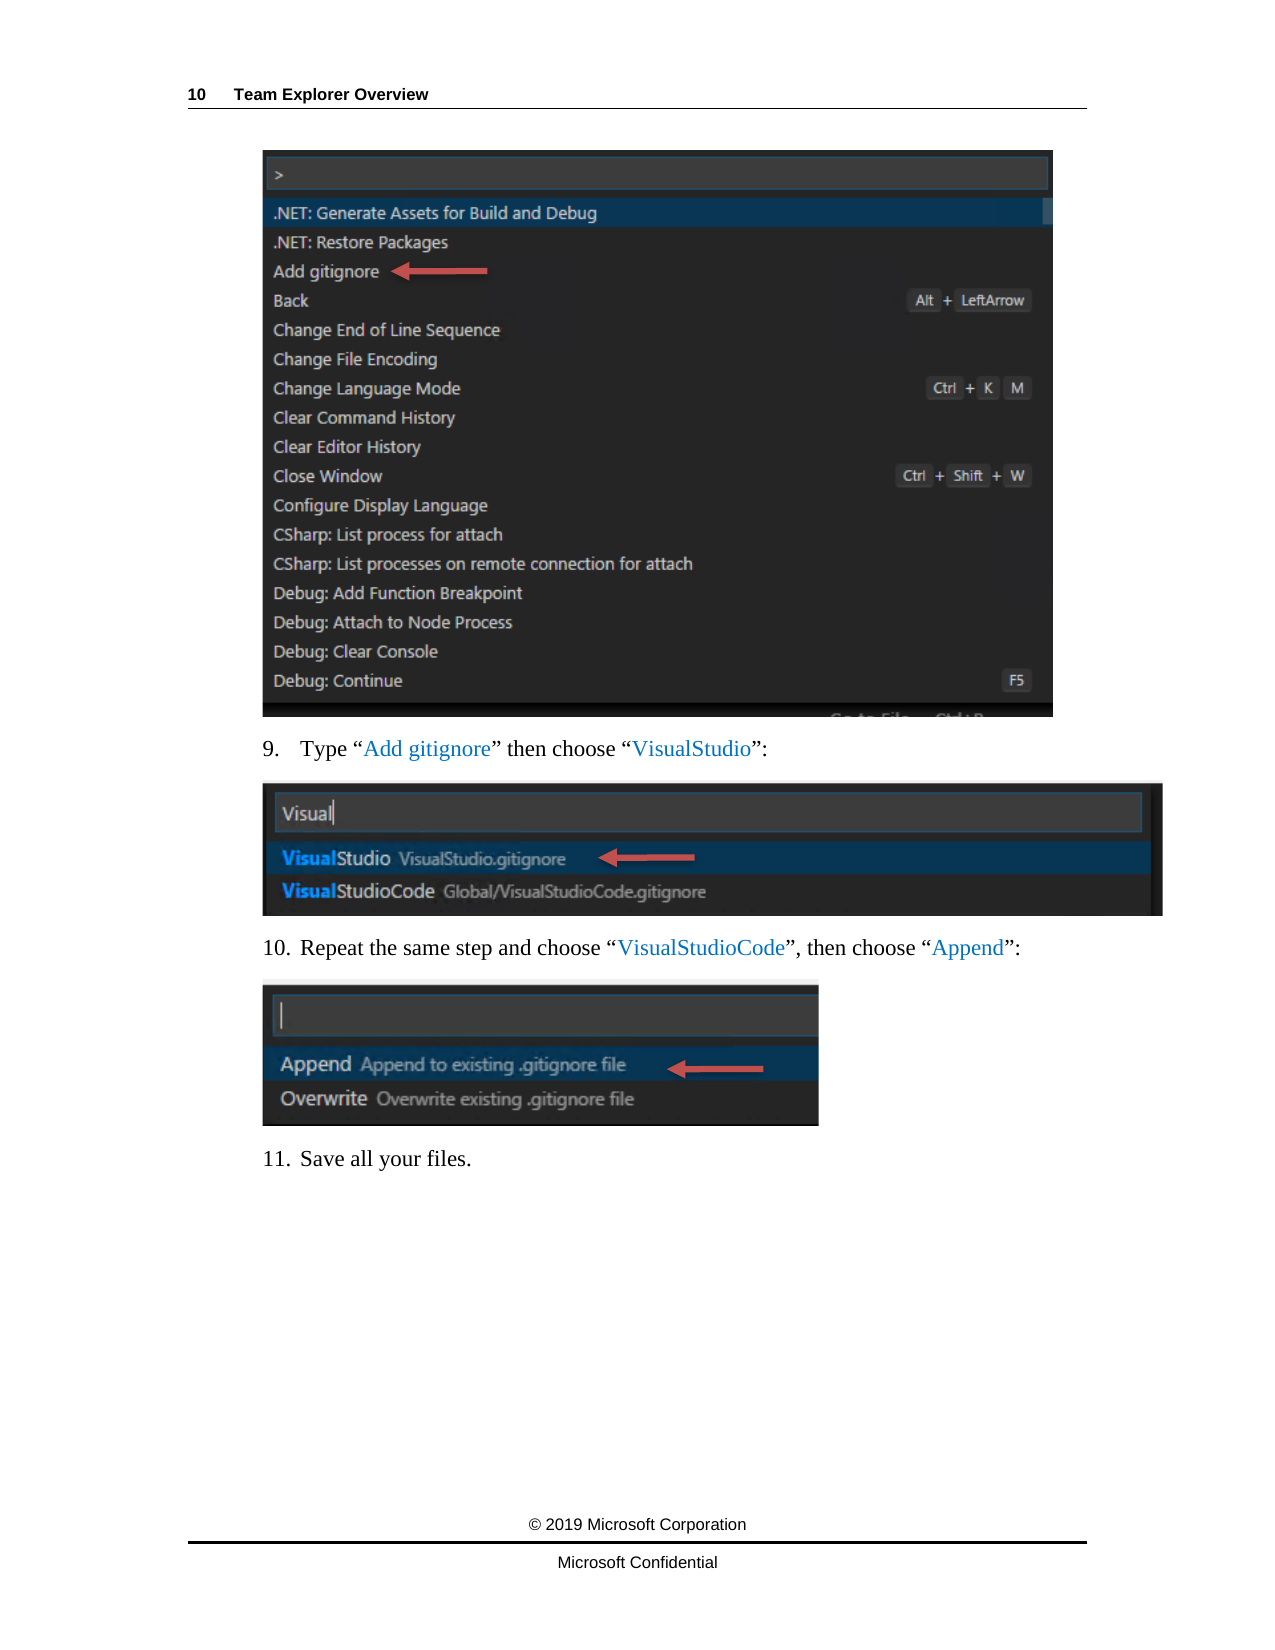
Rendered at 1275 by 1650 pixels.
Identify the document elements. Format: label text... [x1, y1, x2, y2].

list Save all your files. [262, 1145, 1087, 1171]
list Repeat the same step and choose “VisualStudioCode”, then choose “Append”: [262, 934, 1087, 960]
picture [262, 979, 819, 1126]
picture [262, 780, 1163, 916]
list Type “Add gitignore” then choose “VisualStudio”: [262, 735, 1087, 761]
picture [262, 150, 1053, 717]
